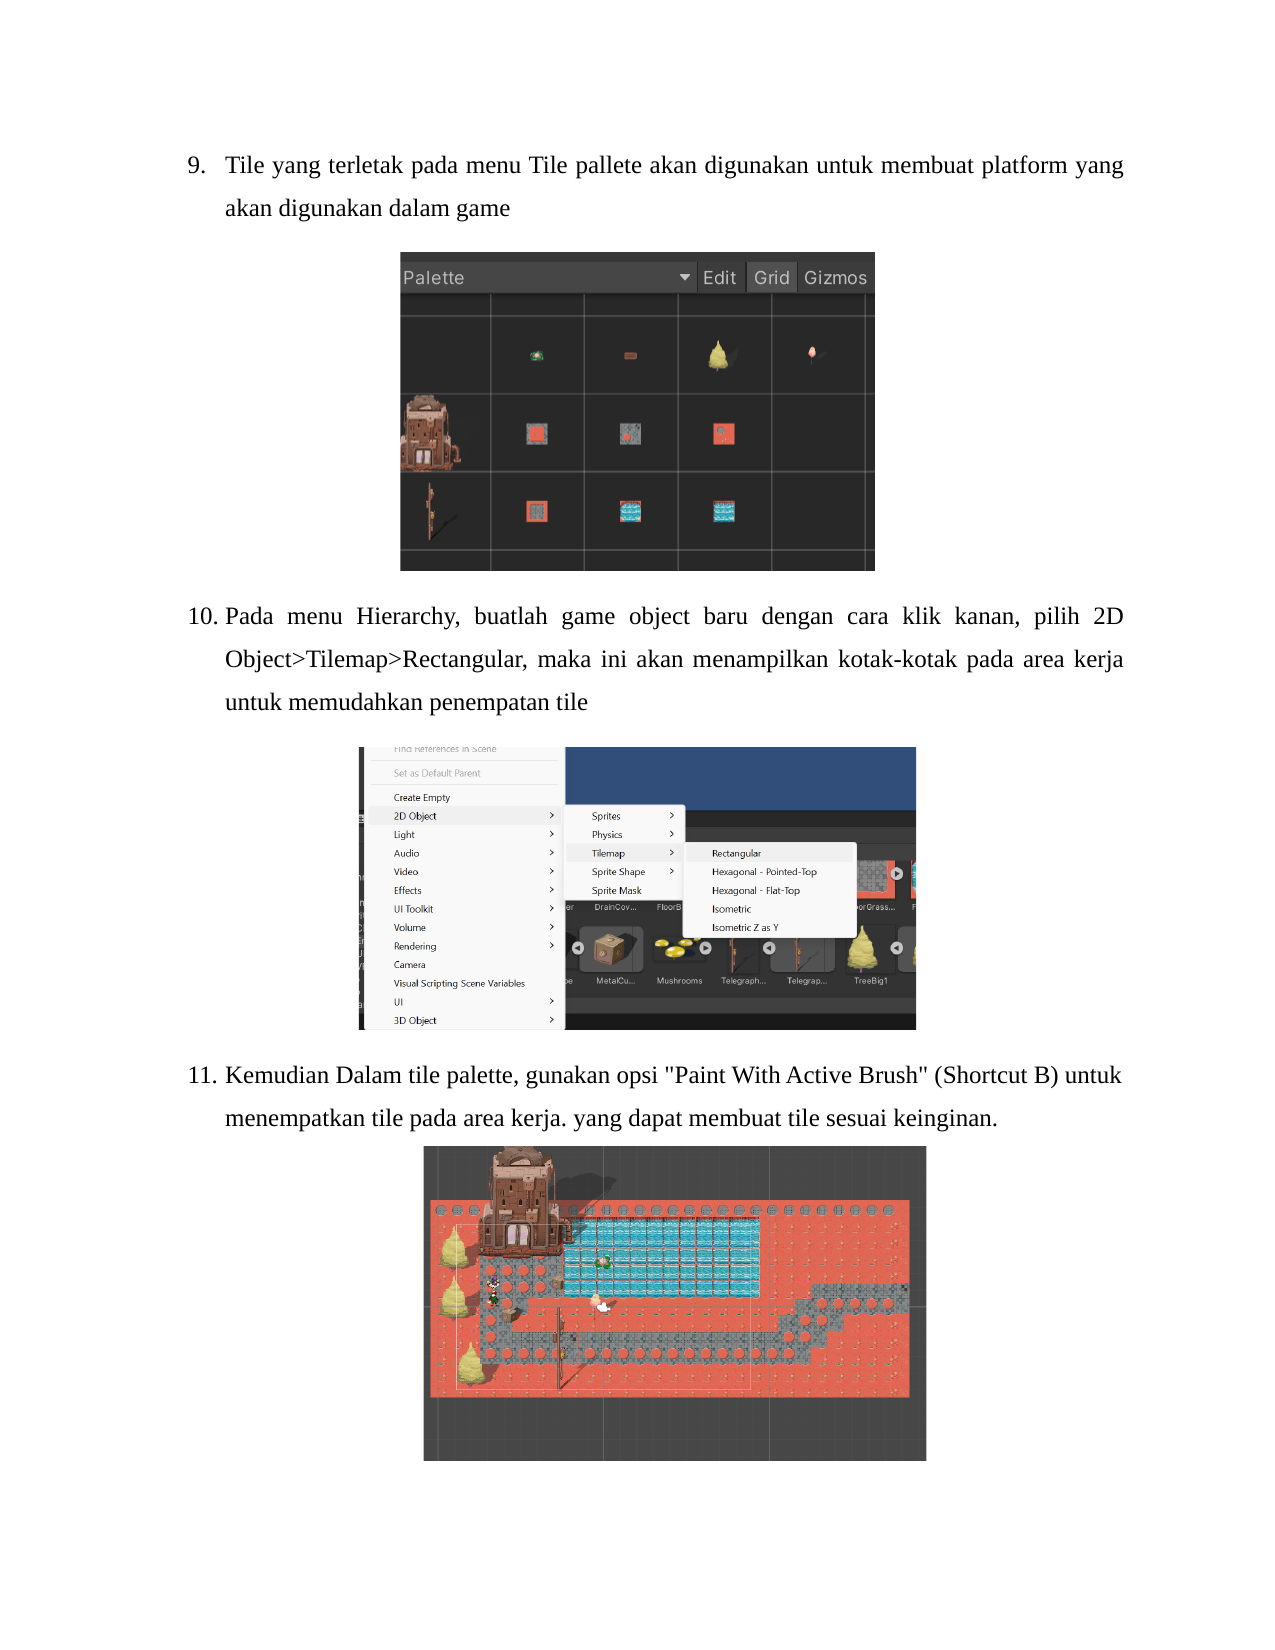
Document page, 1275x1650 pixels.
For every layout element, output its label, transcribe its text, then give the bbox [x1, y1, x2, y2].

picture [358, 747, 917, 1030]
list Kemudian Dalam tile palette, gunakan opsi "Paint With Active Brush" (Shortcut B) untuk menempatkan tile pada area kerja. yang dapat membuat tile sesuai keinginan. [187, 1060, 1125, 1132]
list Tile yang terletak pada menu Tile pallete akan digunakan untuk membuat platform yang akan digunakan dalam game [187, 150, 1125, 222]
list Pada menu Hierarchy, buatlah game object baru dengan cara klik kanan, pilih 2D Object>Tilemap>Rectangular, maka ini akan menampilkan kotak-kotak pada area kerja untuk memudahkan penempatan tile [187, 601, 1125, 716]
picture [423, 1146, 927, 1461]
picture [400, 252, 875, 571]
